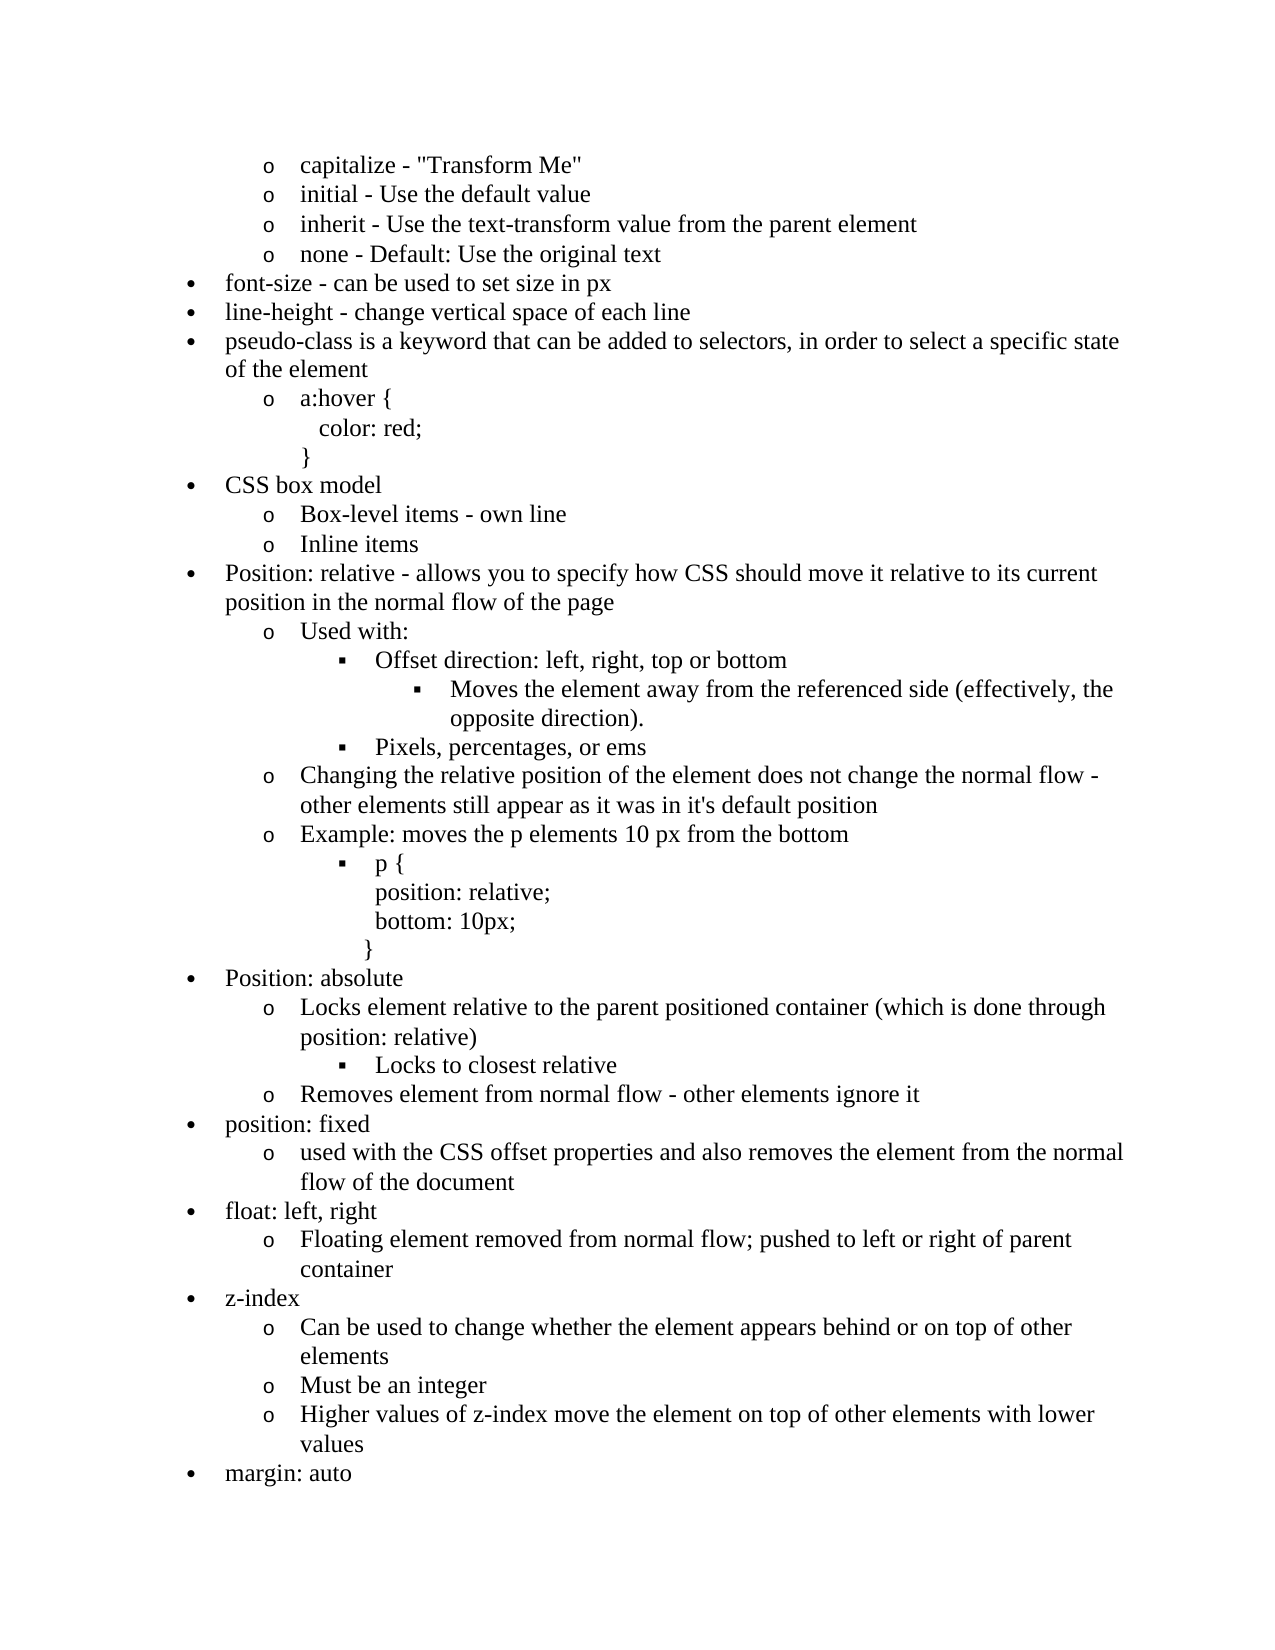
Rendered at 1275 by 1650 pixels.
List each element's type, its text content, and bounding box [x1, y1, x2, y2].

text } [300, 442, 1125, 470]
list Floating element removed from normal flow; pushed to left or right of parent container [262, 1224, 1125, 1283]
list line-height - change vertical space of each line [187, 297, 1125, 326]
list position: fixed [187, 1109, 1125, 1137]
list float: left, right [187, 1196, 1125, 1224]
text bottom: 10px; [362, 906, 1125, 934]
list Removes element from normal flow - other elements ignore it [262, 1079, 1125, 1109]
list CSS box model [187, 470, 1125, 499]
list none - Default: Use the original text [262, 239, 1125, 268]
list font-size - can be used to set size in px [187, 268, 1125, 297]
text position: relative; [362, 877, 1125, 906]
list Position: relative - allows you to specify how CSS should move it relative to its current position in the normal flow of the page [187, 558, 1125, 616]
text color: red; [300, 413, 1125, 442]
list Must be an integer [262, 1370, 1125, 1399]
list p { [337, 848, 1125, 877]
list Changing the relative position of the element does not change the normal flow - other elements still appear as it was in it's default position [262, 760, 1125, 819]
text } [362, 934, 1125, 963]
list Inline items [262, 529, 1125, 558]
list Higher values of z-index move the element on top of other elements with lower values [262, 1399, 1125, 1458]
list Used with: [262, 616, 1125, 645]
list Locks to closest relative [337, 1050, 1125, 1079]
list Locks element relative to the parent positioned container (which is done through position: relative) [262, 992, 1125, 1050]
list capitalize - "Transform Me" [262, 150, 1125, 179]
list Pixels, percentages, or ems [337, 732, 1125, 760]
list inherit - Use the text-transform value from the parent element [262, 209, 1125, 239]
list Box-level items - own line [262, 499, 1125, 529]
list Position: absolute [187, 963, 1125, 992]
list Offset direction: left, right, top or bottom [337, 645, 1125, 674]
list z-index [187, 1283, 1125, 1312]
list margin: auto [187, 1458, 1125, 1487]
list pseudo-class is a keyword that can be added to selectors, in order to select a specific state of the element [187, 326, 1125, 383]
list Can be used to change whether the element appears behind or on top of other elements [262, 1312, 1125, 1370]
list used with the CSS offset properties and also removes the element from the normal flow of the document [262, 1137, 1125, 1196]
list Moves the element away from the referenced side (effectively, the opposite direction). [412, 674, 1125, 732]
list Example: moves the p elements 10 px from the bottom [262, 819, 1125, 848]
list a:hover { [262, 383, 1125, 413]
list initial - Use the default value [262, 179, 1125, 209]
